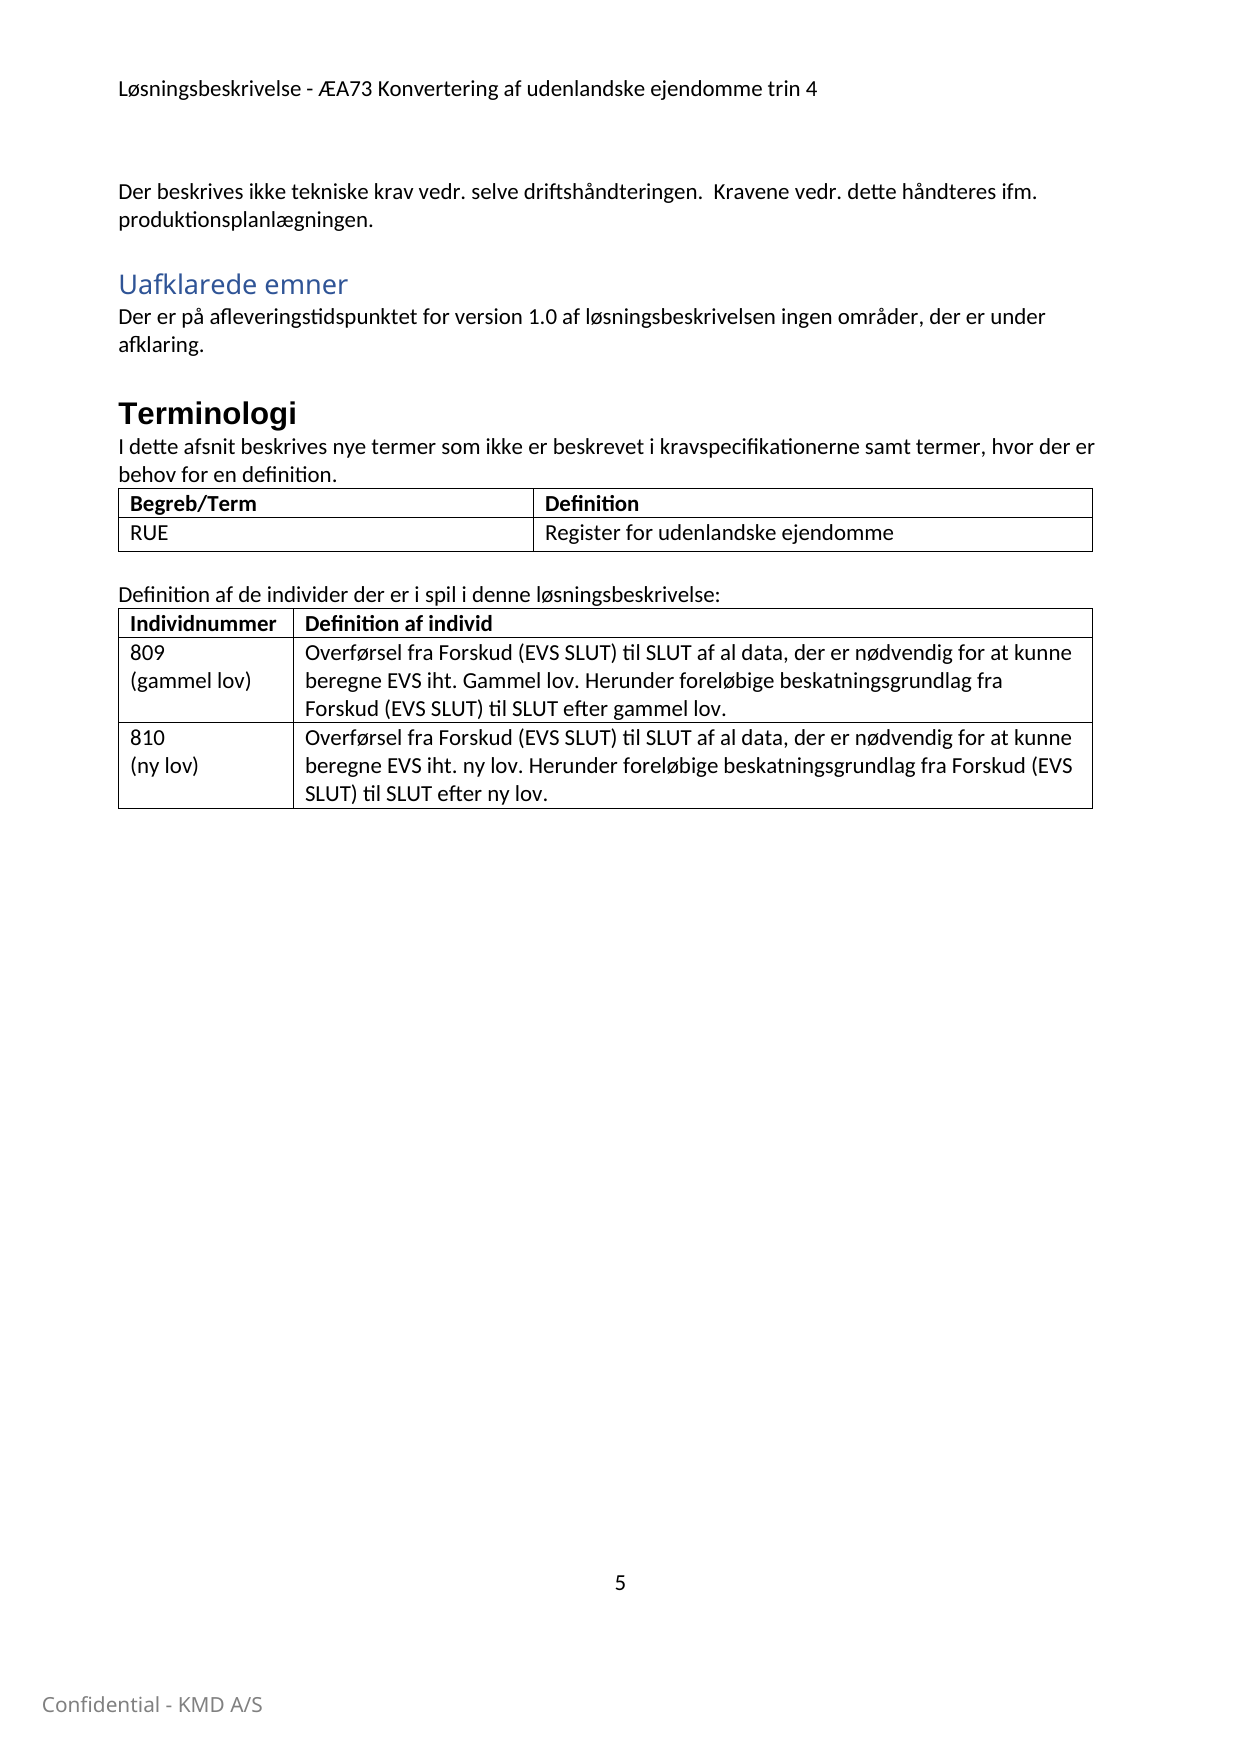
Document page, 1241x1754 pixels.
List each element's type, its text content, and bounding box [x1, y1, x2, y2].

text Der er på afleveringstidspunktet for version 1.0 af løsningsbeskrivelsen ingen områder, der er under afklaring. [118, 302, 1122, 358]
table_cell RUE [119, 518, 533, 551]
table_cell Overførsel fra Forskud (EVS SLUT) til SLUT af al data, der er nødvendig for at kunne beregne EVS iht. ny lov. Herunder foreløbige beskatningsgrundlag fra Forskud (EVS SLUT) til SLUT efter ny lov. [294, 723, 1092, 807]
text I dette afsnit beskrives nye termer som ikke er beskrevet i kravspecifikationerne samt termer, hvor der er behov for en definition. [118, 432, 1122, 488]
table_header Begreb/Term [119, 489, 533, 517]
table_header Definition [534, 489, 1092, 517]
table_cell 810 (ny lov) [119, 723, 293, 807]
table_header Definition af individ [294, 609, 1092, 637]
table_header Individnummer [119, 609, 293, 637]
text Der beskrives ikke tekniske krav vedr. selve driftshåndteringen. Kravene vedr. dette håndteres ifm. produktionsplanlægningen. [118, 177, 1122, 233]
table_cell Register for udenlandske ejendomme [534, 518, 1092, 551]
text Definition af de individer der er i spil i denne løsningsbeskrivelse: [118, 580, 1122, 608]
subtitle Uafklarede emner [118, 265, 1122, 302]
table_cell Overførsel fra Forskud (EVS SLUT) til SLUT af al data, der er nødvendig for at kunne beregne EVS iht. Gammel lov. Herunder foreløbige beskatningsgrundlag fra Forskud (EVS SLUT) til SLUT efter gammel lov. [294, 638, 1092, 722]
table_cell 809 (gammel lov) [119, 638, 293, 722]
subtitle Terminologi [118, 394, 1122, 432]
